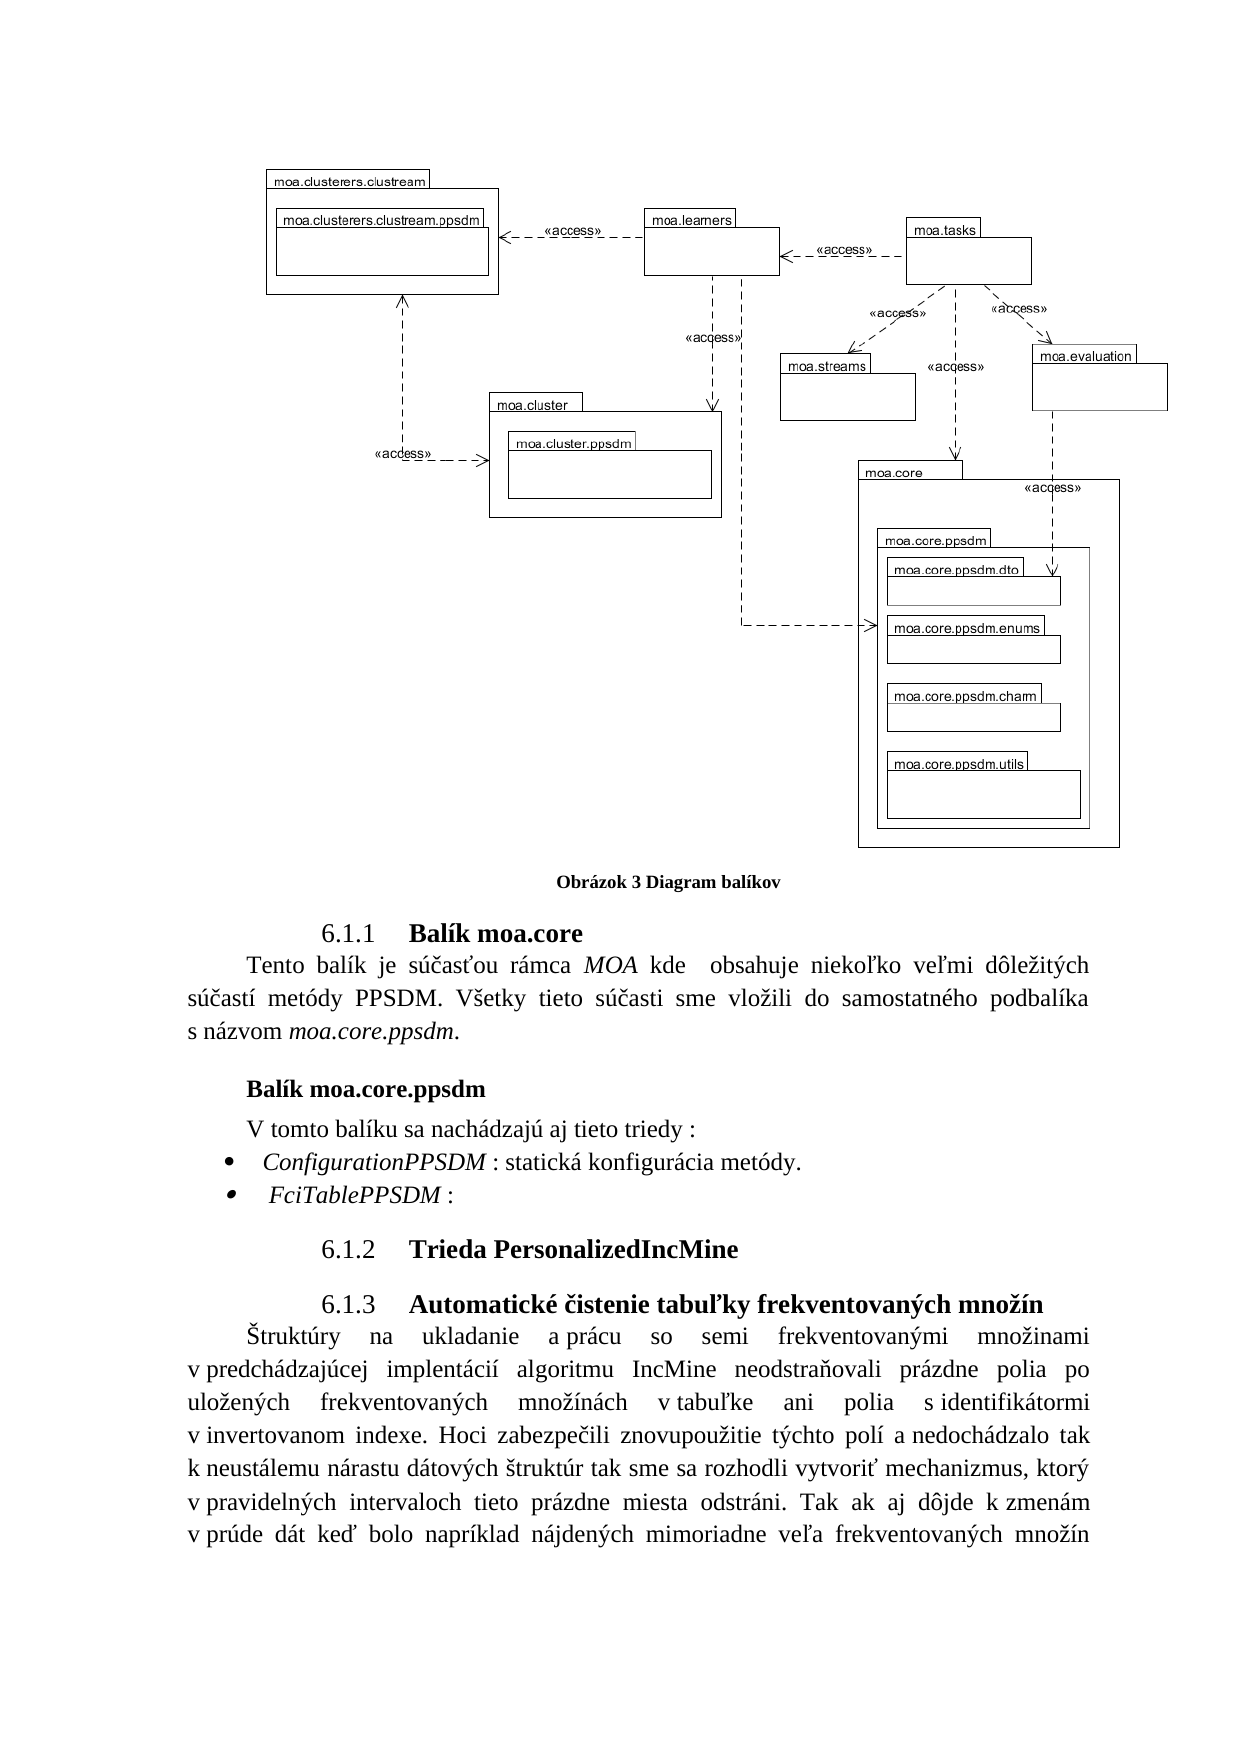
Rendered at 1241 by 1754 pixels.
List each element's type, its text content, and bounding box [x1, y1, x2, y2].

list FciTablePPSDM : [225, 1180, 1090, 1208]
subtitle Balík moa.core [262, 917, 1090, 948]
text Obrázok 3 Diagram balíkov [187, 871, 1090, 893]
subtitle Trieda PersonalizedIncMine [262, 1233, 1090, 1265]
subtitle Balík moa.core.ppsdm [187, 1074, 1090, 1103]
list ConfigurationPPSDM : statická konfigurácia metódy. [225, 1147, 1090, 1175]
text Tento balík je súčasťou rámca MOA kde obsahuje niekoľko veľmi dôležitých súčastí metódy PPSDM. Všetky tieto súčasti sme vložili do samostatného podbalíka s názvom moa.core.ppsdm. [187, 950, 1090, 1045]
subtitle Automatické čistenie tabuľky frekventovaných množín [262, 1288, 1090, 1319]
picture [246, 150, 1187, 867]
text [187, 1321, 1090, 1548]
text V tomto balíku sa nachádzajú aj tieto triedy : [187, 1114, 1090, 1142]
